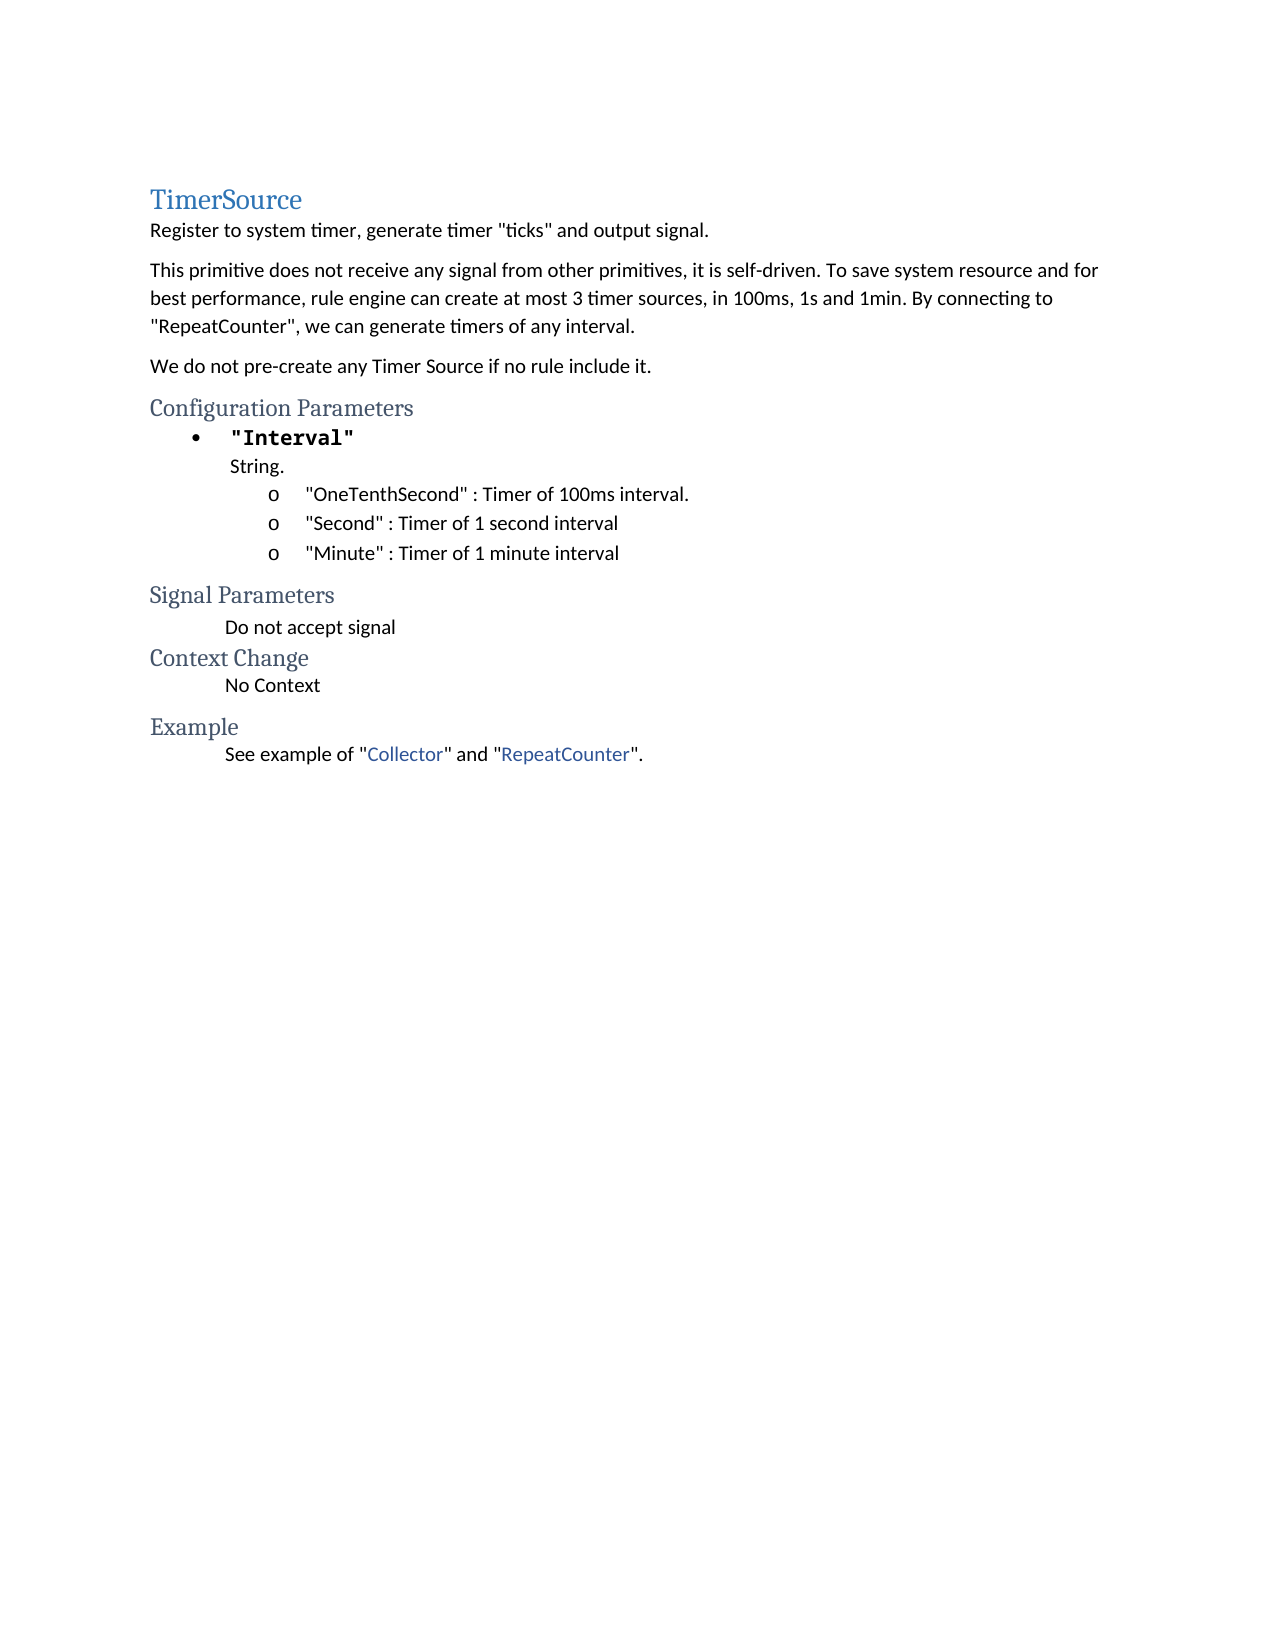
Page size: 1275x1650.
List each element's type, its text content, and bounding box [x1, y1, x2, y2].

subtitle TimerSource [150, 183, 1125, 217]
subtitle Signal Parameters [150, 581, 1125, 610]
list "Second" : Timer of 1 second interval [267, 511, 1125, 537]
list "Interval" String. [192, 423, 1125, 479]
subtitle Configuration Parameters [150, 394, 1125, 423]
subtitle Context Change [150, 644, 1125, 672]
text This primitive does not receive any signal from other primitives, it is self-driven. To save system resource and for best performance, rule engine can create at most 3 timer sources, in 100ms, 1s and 1min. By connecting to "RepeatCounter", we can generate timers of any interval. [150, 257, 1125, 338]
subtitle Do not accept signal [150, 614, 1125, 639]
list "OneTenthSecond" : Timer of 100ms interval. [267, 482, 1125, 508]
text We do not pre-create any Timer Source if no rule include it. [150, 353, 1125, 379]
text See example of "Collector" and "RepeatCounter". [225, 742, 1125, 767]
list "Minute" : Timer of 1 minute interval [267, 540, 1125, 566]
text Register to system timer, generate timer "ticks" and output signal. [150, 217, 1125, 242]
text No Context [150, 672, 1125, 698]
subtitle Example [150, 713, 1125, 742]
